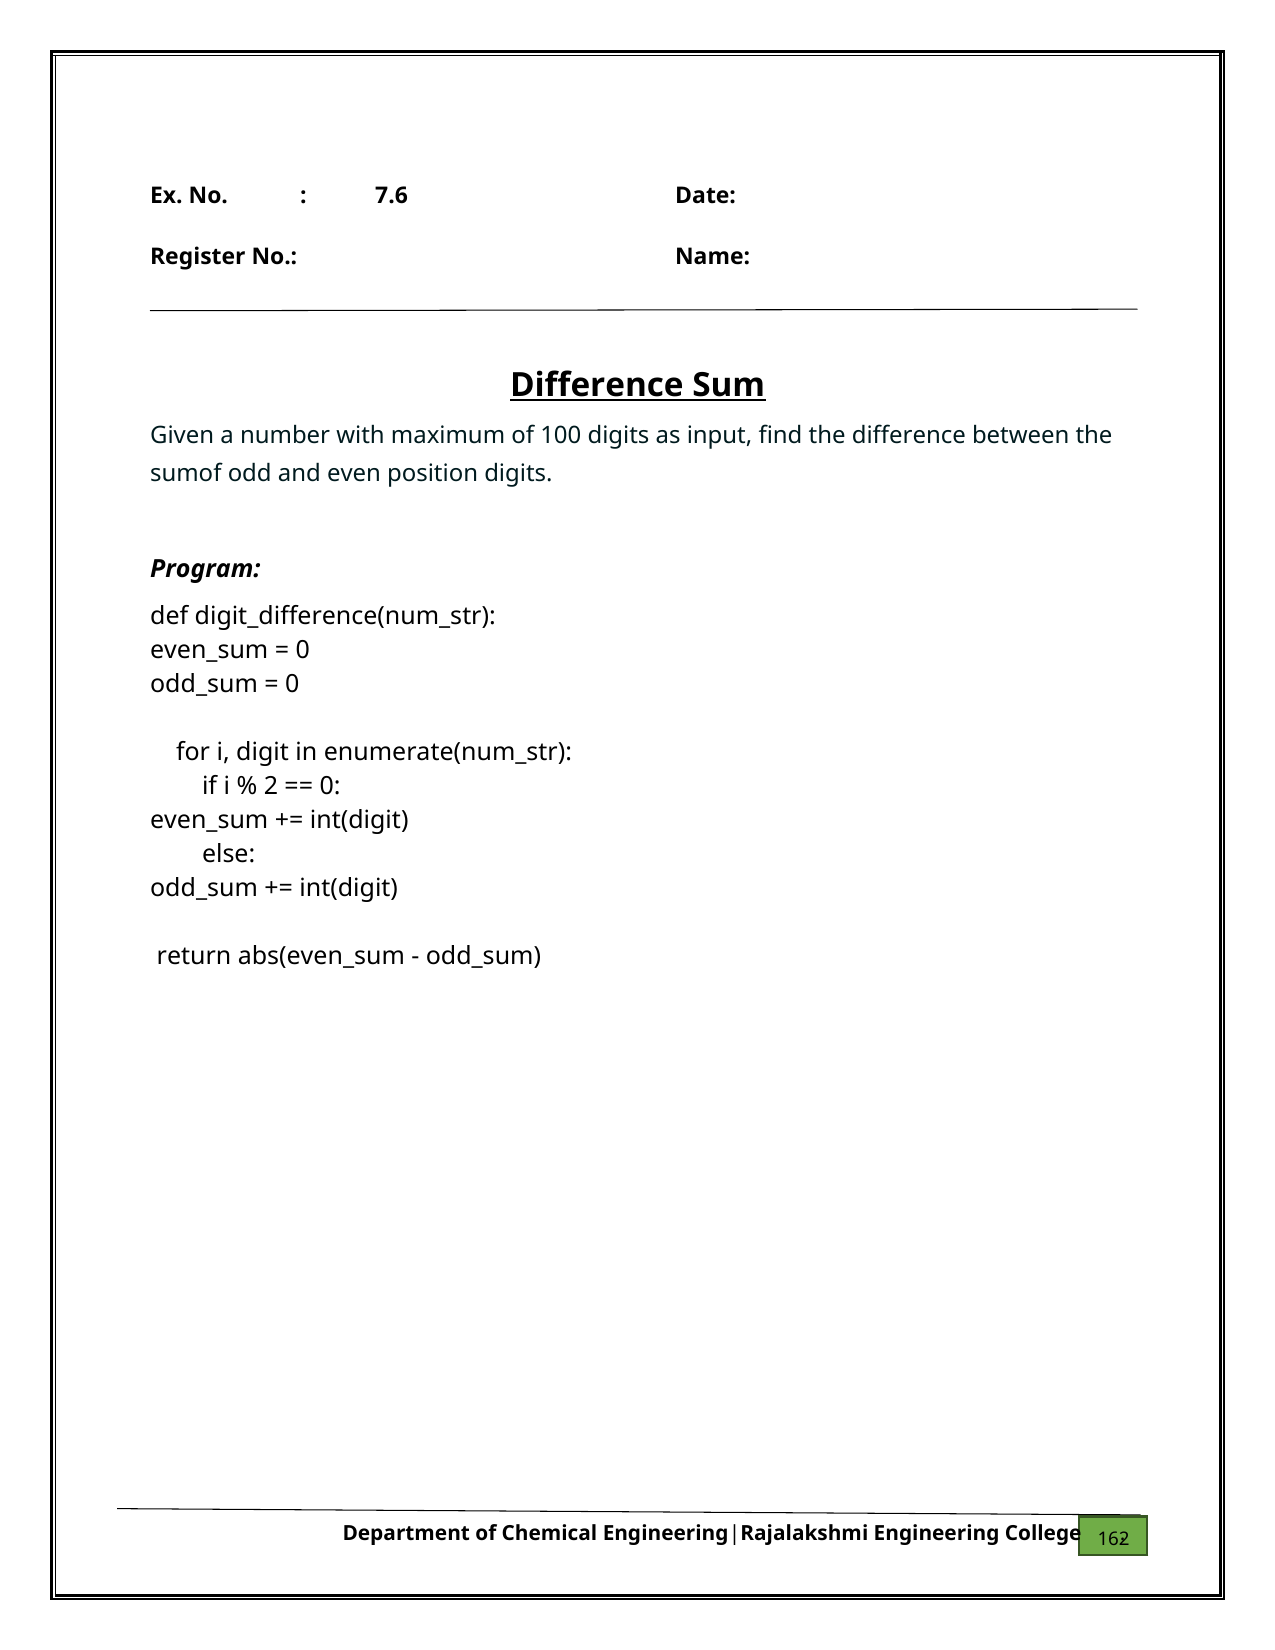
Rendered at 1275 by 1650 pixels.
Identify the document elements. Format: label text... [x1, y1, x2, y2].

text Program: [150, 551, 1125, 585]
text Register No.: Name: [150, 239, 1125, 271]
text even_sum += int(digit) [150, 802, 1125, 836]
text def digit_difference(num_str): [150, 597, 1125, 631]
text even_sum = 0 [150, 631, 1125, 665]
text return abs(even_sum - odd_sum) [150, 938, 1125, 972]
text odd_sum += int(digit) [150, 870, 1125, 904]
text if i % 2 == 0: [150, 768, 1125, 802]
text for i, digit in enumerate(num_str): [150, 733, 1125, 768]
text Ex. No. : 7.6 Date: [150, 179, 1125, 210]
text else: [150, 836, 1125, 870]
text Given a number with maximum of 100 digits as input, find the difference between the sumof odd and even position digits. [150, 418, 1125, 488]
text Difference Sum [150, 360, 1125, 406]
text odd_sum = 0 [150, 665, 1125, 699]
